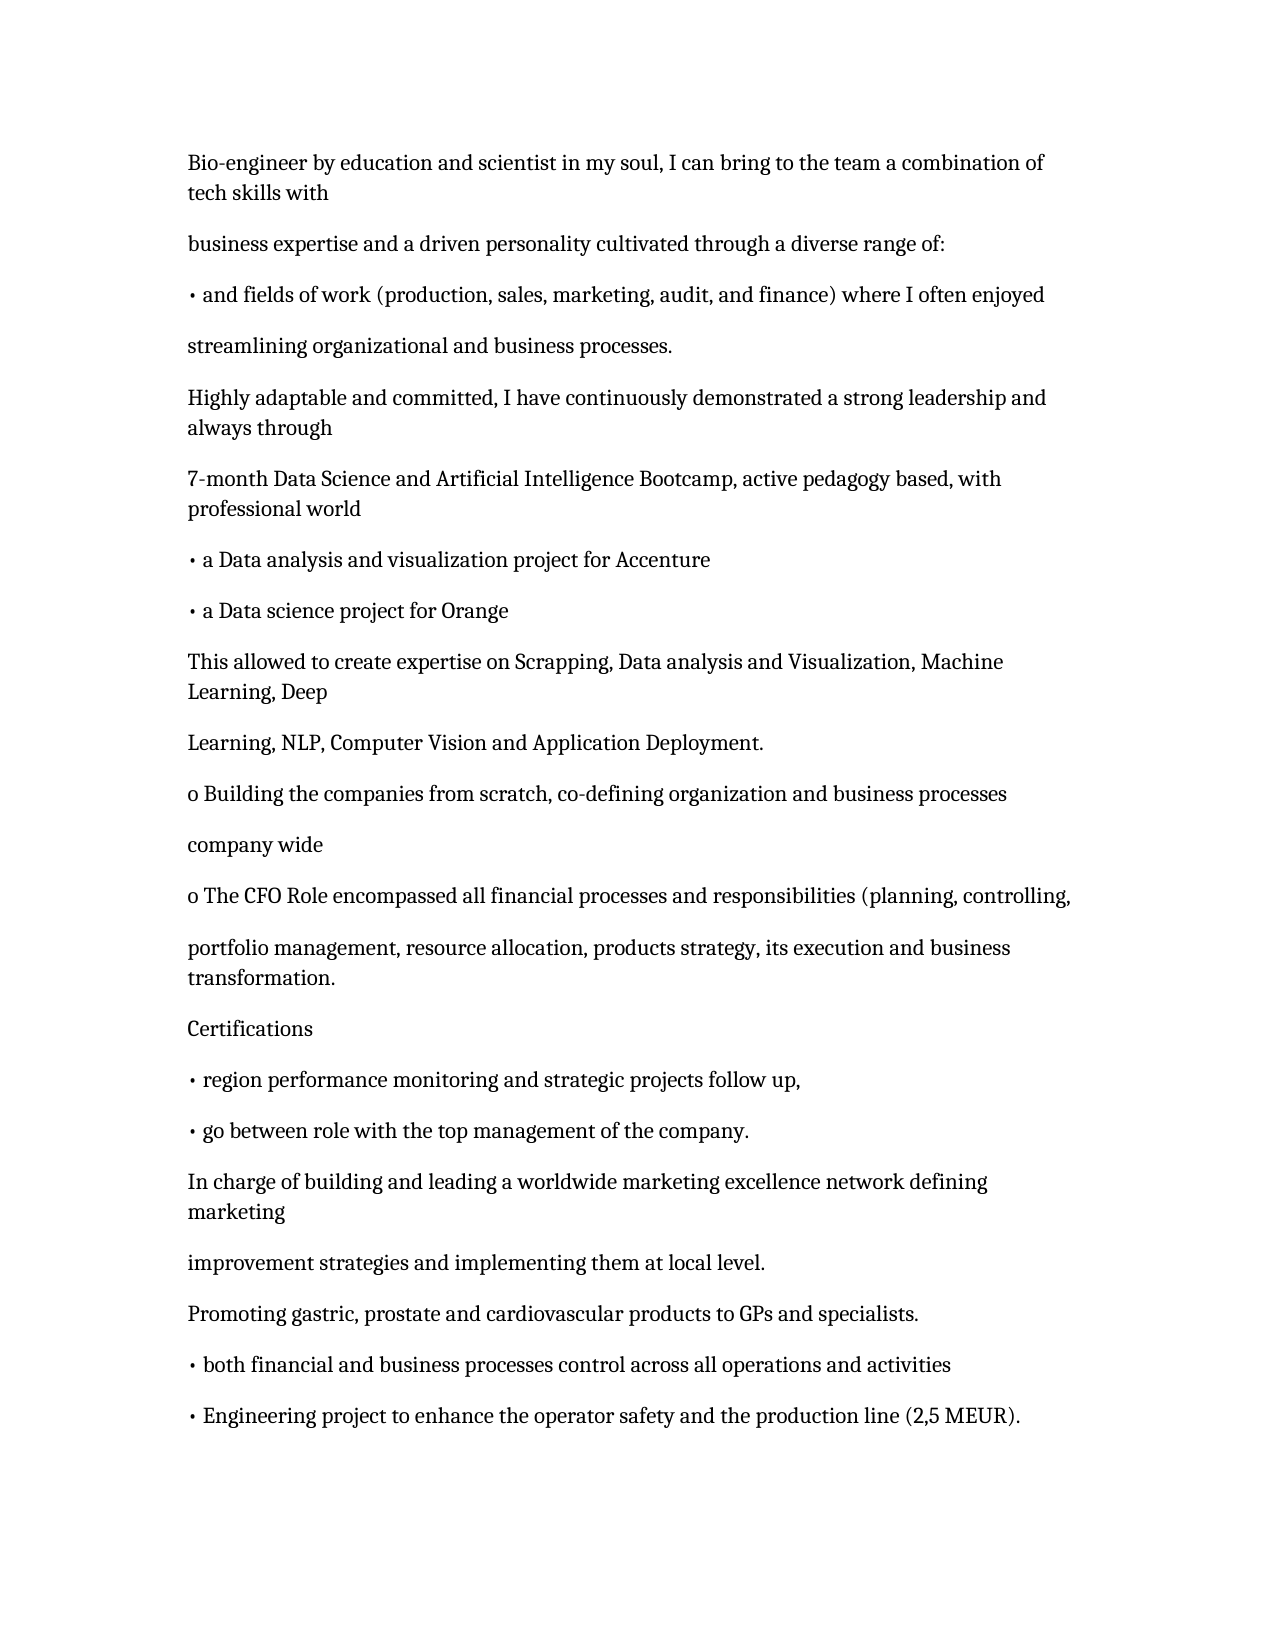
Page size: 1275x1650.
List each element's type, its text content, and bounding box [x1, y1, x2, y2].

text • a Data science project for Orange [187, 598, 1087, 624]
text Bio-engineer by education and scientist in my soul, I can bring to the team a combination of tech skills with [187, 150, 1087, 207]
text 7-month Data Science and Artificial Intelligence Bootcamp, active pedagogy based, with professional world [187, 466, 1087, 522]
text • go between role with the top management of the company. [187, 1118, 1087, 1144]
text Highly adaptable and committed, I have continuously demonstrated a strong leadership and always through [187, 384, 1087, 441]
text company wide [187, 832, 1087, 859]
text o Building the companies from scratch, co-defining organization and business processes [187, 781, 1087, 808]
text Promoting gastric, prostate and cardiovascular products to GPs and specialists. [187, 1301, 1087, 1327]
text In charge of building and leading a worldwide marketing excellence network defining marketing [187, 1169, 1087, 1225]
text • a Data analysis and visualization project for Accenture [187, 547, 1087, 573]
text This allowed to create expertise on Scrapping, Data analysis and Visualization, Machine Learning, Deep [187, 649, 1087, 706]
text improvement strategies and implementing them at local level. [187, 1250, 1087, 1276]
text • region performance monitoring and strategic projects follow up, [187, 1067, 1087, 1093]
text • Engineering project to enhance the operator safety and the production line (2,5 MEUR). [187, 1403, 1087, 1429]
text • both financial and business processes control across all operations and activities [187, 1352, 1087, 1378]
text Learning, NLP, Computer Vision and Application Deployment. [187, 730, 1087, 757]
text o The CFO Role encompassed all financial processes and responsibilities (planning, controlling, [187, 883, 1087, 910]
text portfolio management, resource allocation, products strategy, its execution and business transformation. [187, 934, 1087, 991]
text streamlining organizational and business processes. [187, 333, 1087, 360]
text Certifications [187, 1016, 1087, 1042]
text • and fields of work (production, sales, marketing, audit, and finance) where I often enjoyed [187, 282, 1087, 309]
text business expertise and a driven personality cultivated through a diverse range of: [187, 231, 1087, 258]
